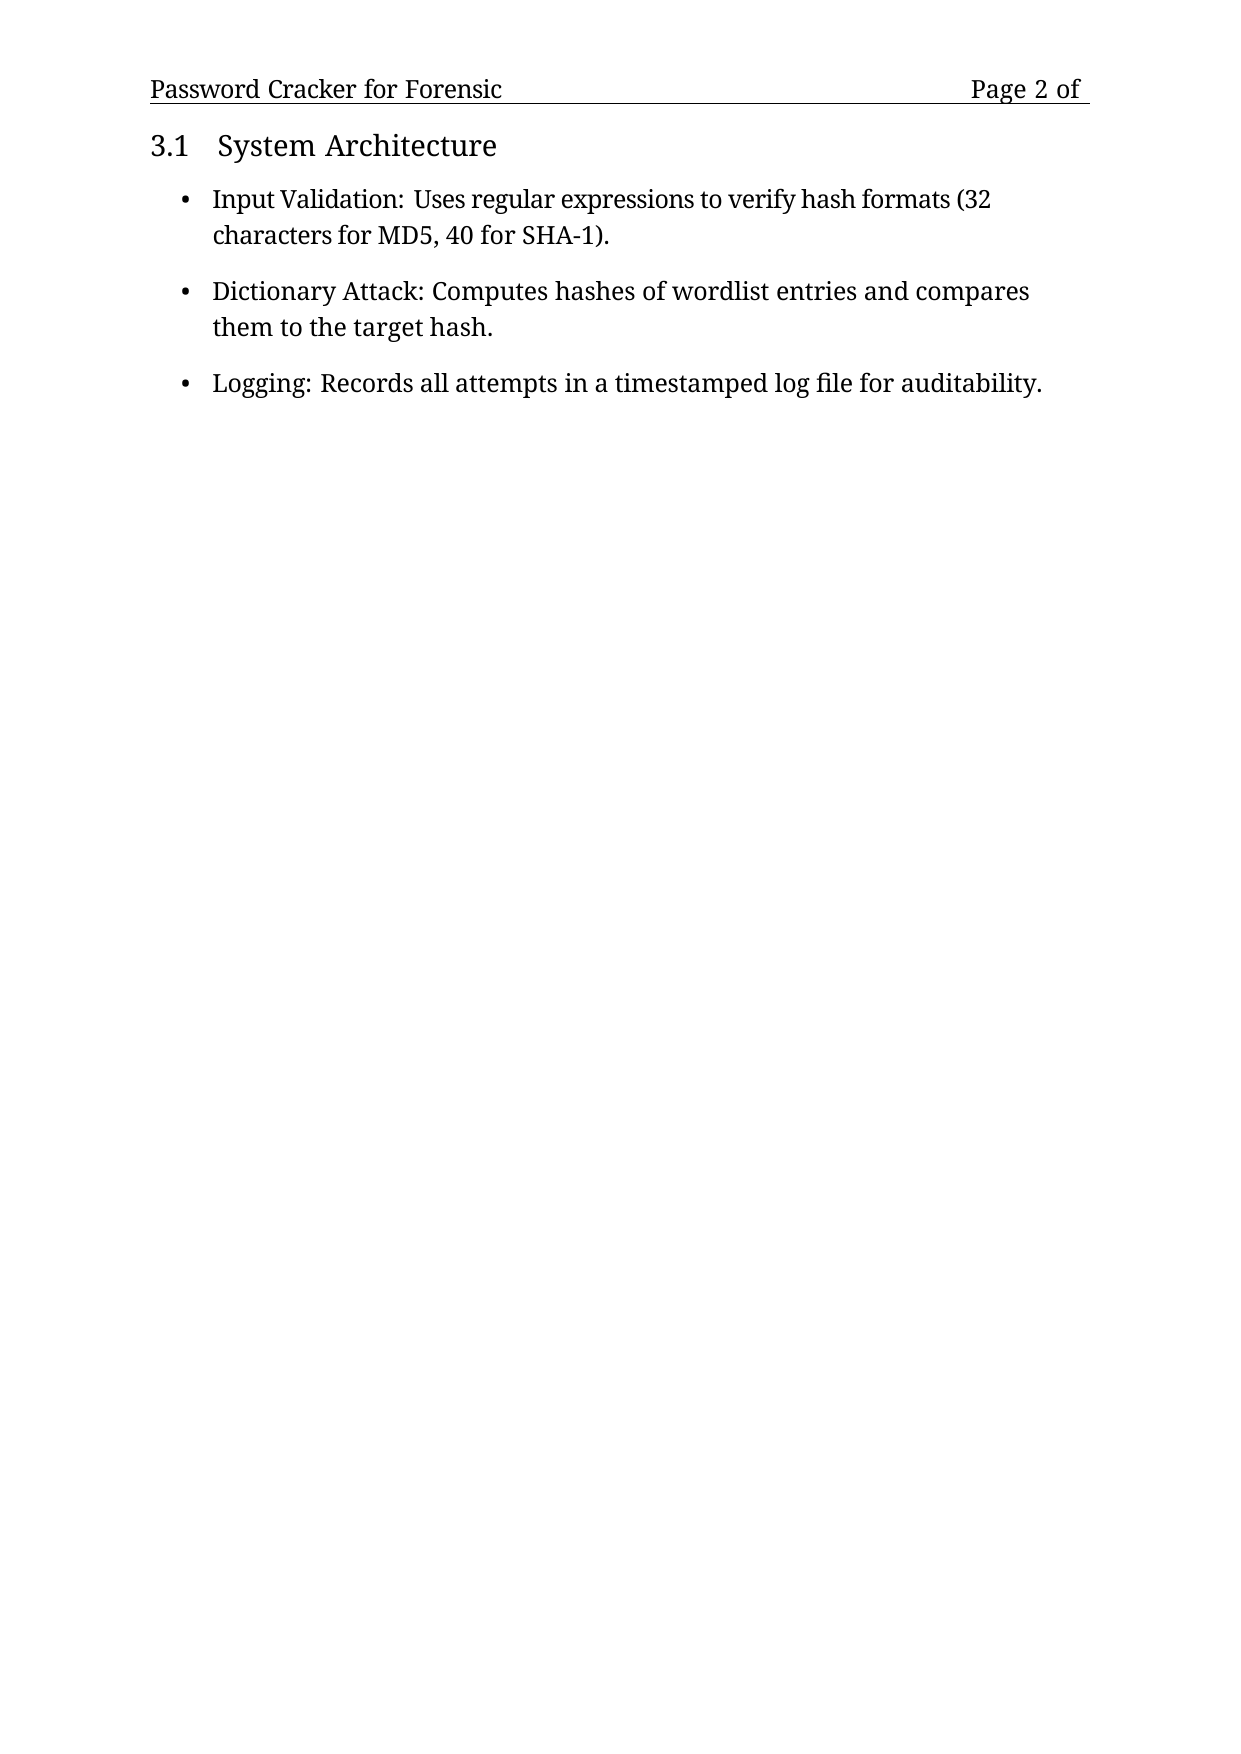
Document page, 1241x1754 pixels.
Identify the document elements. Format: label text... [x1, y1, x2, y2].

subtitle System Architecture [150, 125, 1093, 165]
list Dictionary Attack: Computes hashes of wordlist entries and compares them to the target hash. [181, 274, 1090, 343]
list Input Validation: Uses regular expressions to verify hash formats (32 characters for MD5, 40 for SHA-1). [181, 182, 1090, 251]
list Logging: Records all attempts in a timestamped log file for auditability. [181, 366, 1093, 400]
